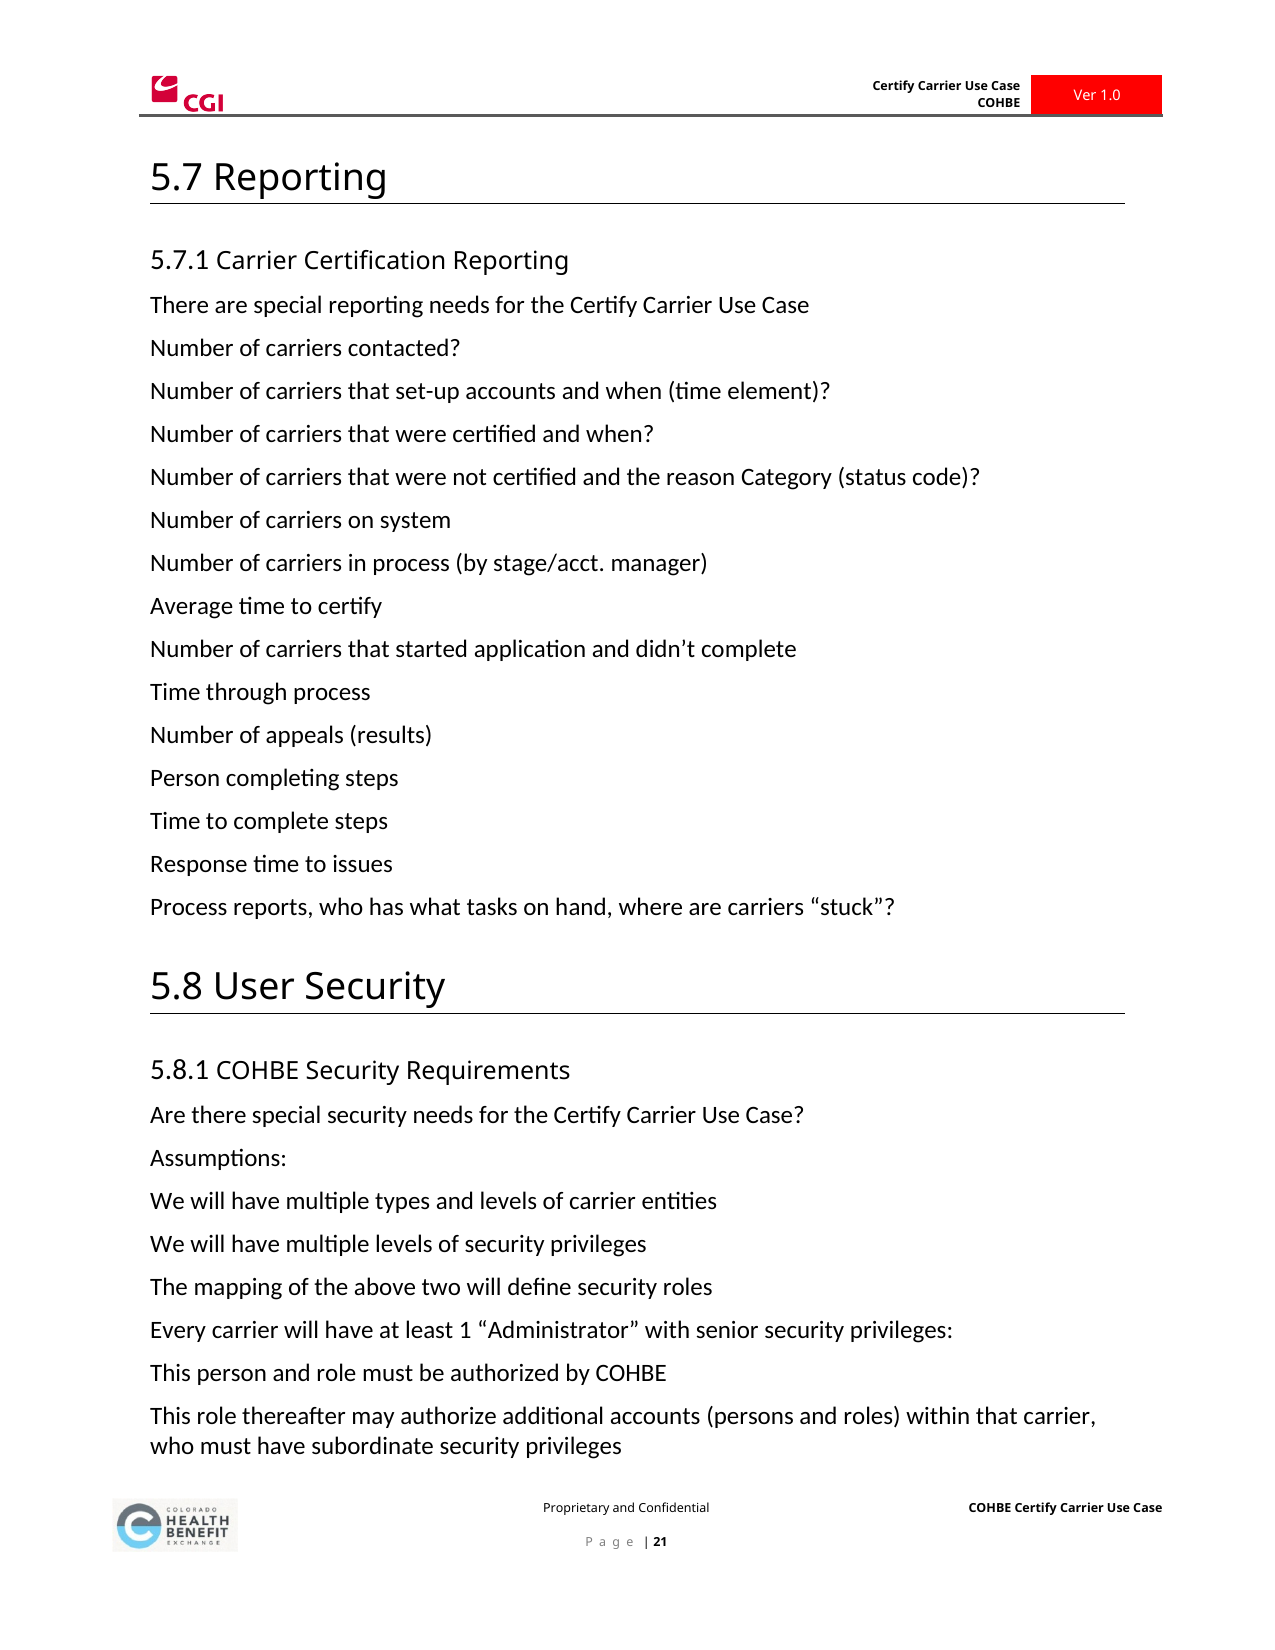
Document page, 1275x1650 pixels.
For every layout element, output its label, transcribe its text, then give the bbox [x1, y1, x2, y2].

text We will have multiple types and levels of carrier entities [150, 1185, 1125, 1215]
text Number of carriers on system [150, 504, 1125, 535]
text Number of carriers that were not certified and the reason Category (status code)? [150, 461, 1125, 492]
text This role thereafter may authorize additional accounts (persons and roles) within that carrier, who must have subordinate security privileges [150, 1400, 1125, 1461]
text Every carrier will have at least 1 “Administrator” with senior security privileges: [150, 1314, 1125, 1344]
text Process reports, who has what tasks on hand, where are carriers “stuck”? [150, 892, 1125, 922]
subtitle User Security [150, 959, 1125, 1013]
text Time to complete steps [150, 806, 1125, 836]
text Number of carriers in process (by stage/acct. manager) [150, 547, 1125, 578]
text Time through process [150, 676, 1125, 707]
text Number of appeals (results) [150, 719, 1125, 750]
text Person completing steps [150, 762, 1125, 793]
picture [112, 1498, 238, 1552]
text Assumptions: [150, 1142, 1125, 1172]
text Are there special security needs for the Certify Carrier Use Case? [150, 1099, 1125, 1129]
text Response time to issues [150, 848, 1125, 879]
subtitle COHBE Security Requirements [150, 1051, 1125, 1086]
text Number of carriers that started application and didn’t complete [150, 633, 1125, 664]
text We will have multiple levels of security privileges [150, 1228, 1125, 1258]
subtitle Carrier Certification Reporting [150, 241, 1125, 277]
picture [150, 74, 225, 114]
text There are special reporting needs for the Certify Carrier Use Case [150, 289, 1125, 320]
text Number of carriers contacted? [150, 332, 1125, 363]
subtitle Reporting [150, 150, 1125, 203]
text Number of carriers that were certified and when? [150, 418, 1125, 449]
text This person and role must be authorized by COHBE [150, 1357, 1125, 1387]
text The mapping of the above two will define security roles [150, 1271, 1125, 1301]
text Average time to certify [150, 590, 1125, 621]
text Number of carriers that set-up accounts and when (time element)? [150, 375, 1125, 406]
